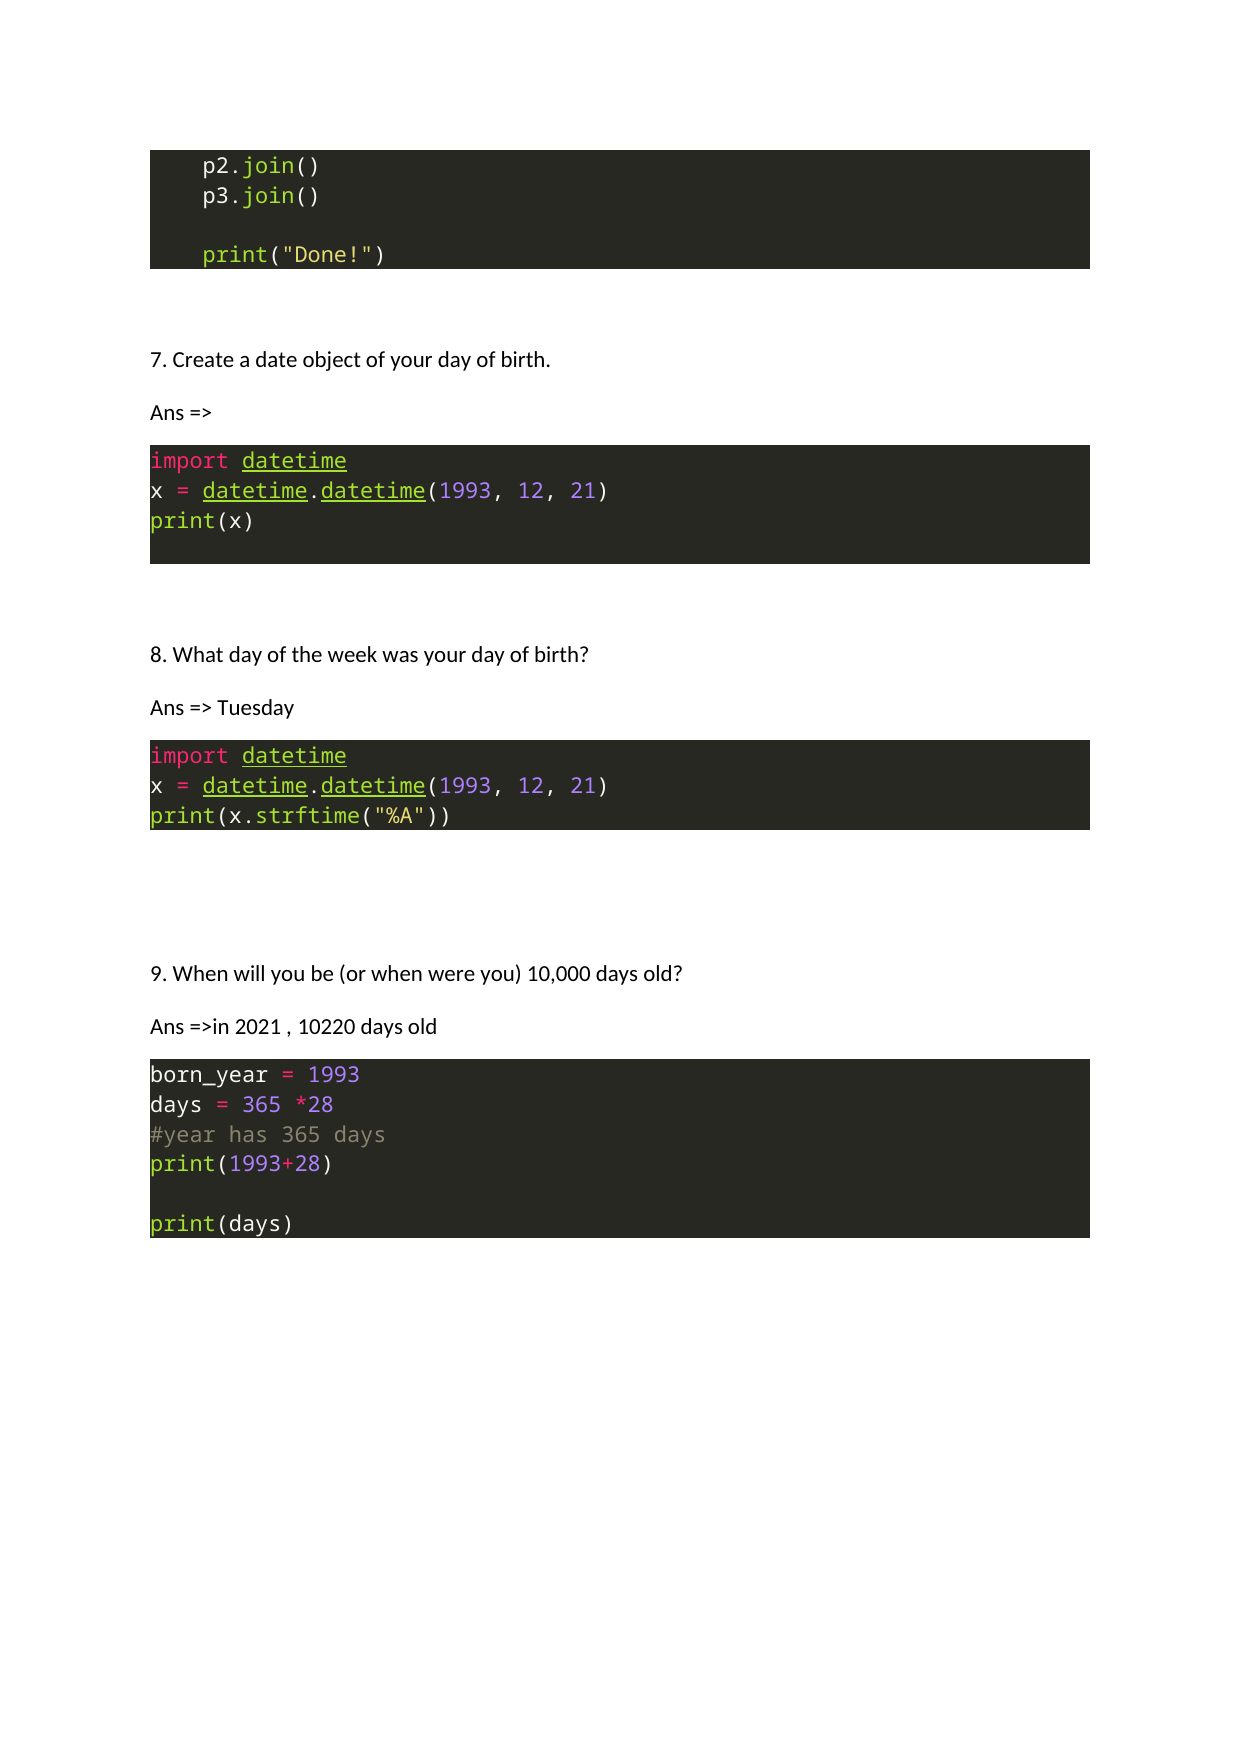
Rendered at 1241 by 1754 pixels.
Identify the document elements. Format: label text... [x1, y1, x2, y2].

text x = datetime.datetime(1993, 12, 21) [150, 770, 1090, 800]
text print("Done!") [150, 239, 1090, 269]
text import datetime [150, 445, 1090, 475]
text p3.join() [150, 180, 1090, 209]
text p2.join() [150, 150, 1090, 180]
text print(1993+28) [150, 1148, 1090, 1178]
text import datetime [150, 740, 1090, 770]
text 8. What day of the week was your day of birth? [150, 640, 1090, 668]
text x = datetime.datetime(1993, 12, 21) [150, 475, 1090, 505]
text print(x.strftime("%A")) [150, 800, 1090, 830]
text born_year = 1993 [150, 1059, 1090, 1089]
text 9. When will you be (or when were you) 10,000 days old? [150, 959, 1090, 987]
text Ans => [150, 398, 1090, 426]
text print(x) [150, 505, 1090, 534]
text 7. Create a date object of your day of birth. [150, 345, 1090, 373]
text #year has 365 days [150, 1118, 1090, 1148]
text Ans =>in 2021 , 10220 days old [150, 1012, 1090, 1040]
text print(days) [150, 1208, 1090, 1238]
text days = 365 *28 [150, 1089, 1090, 1118]
text Ans => Tuesday [150, 693, 1090, 722]
